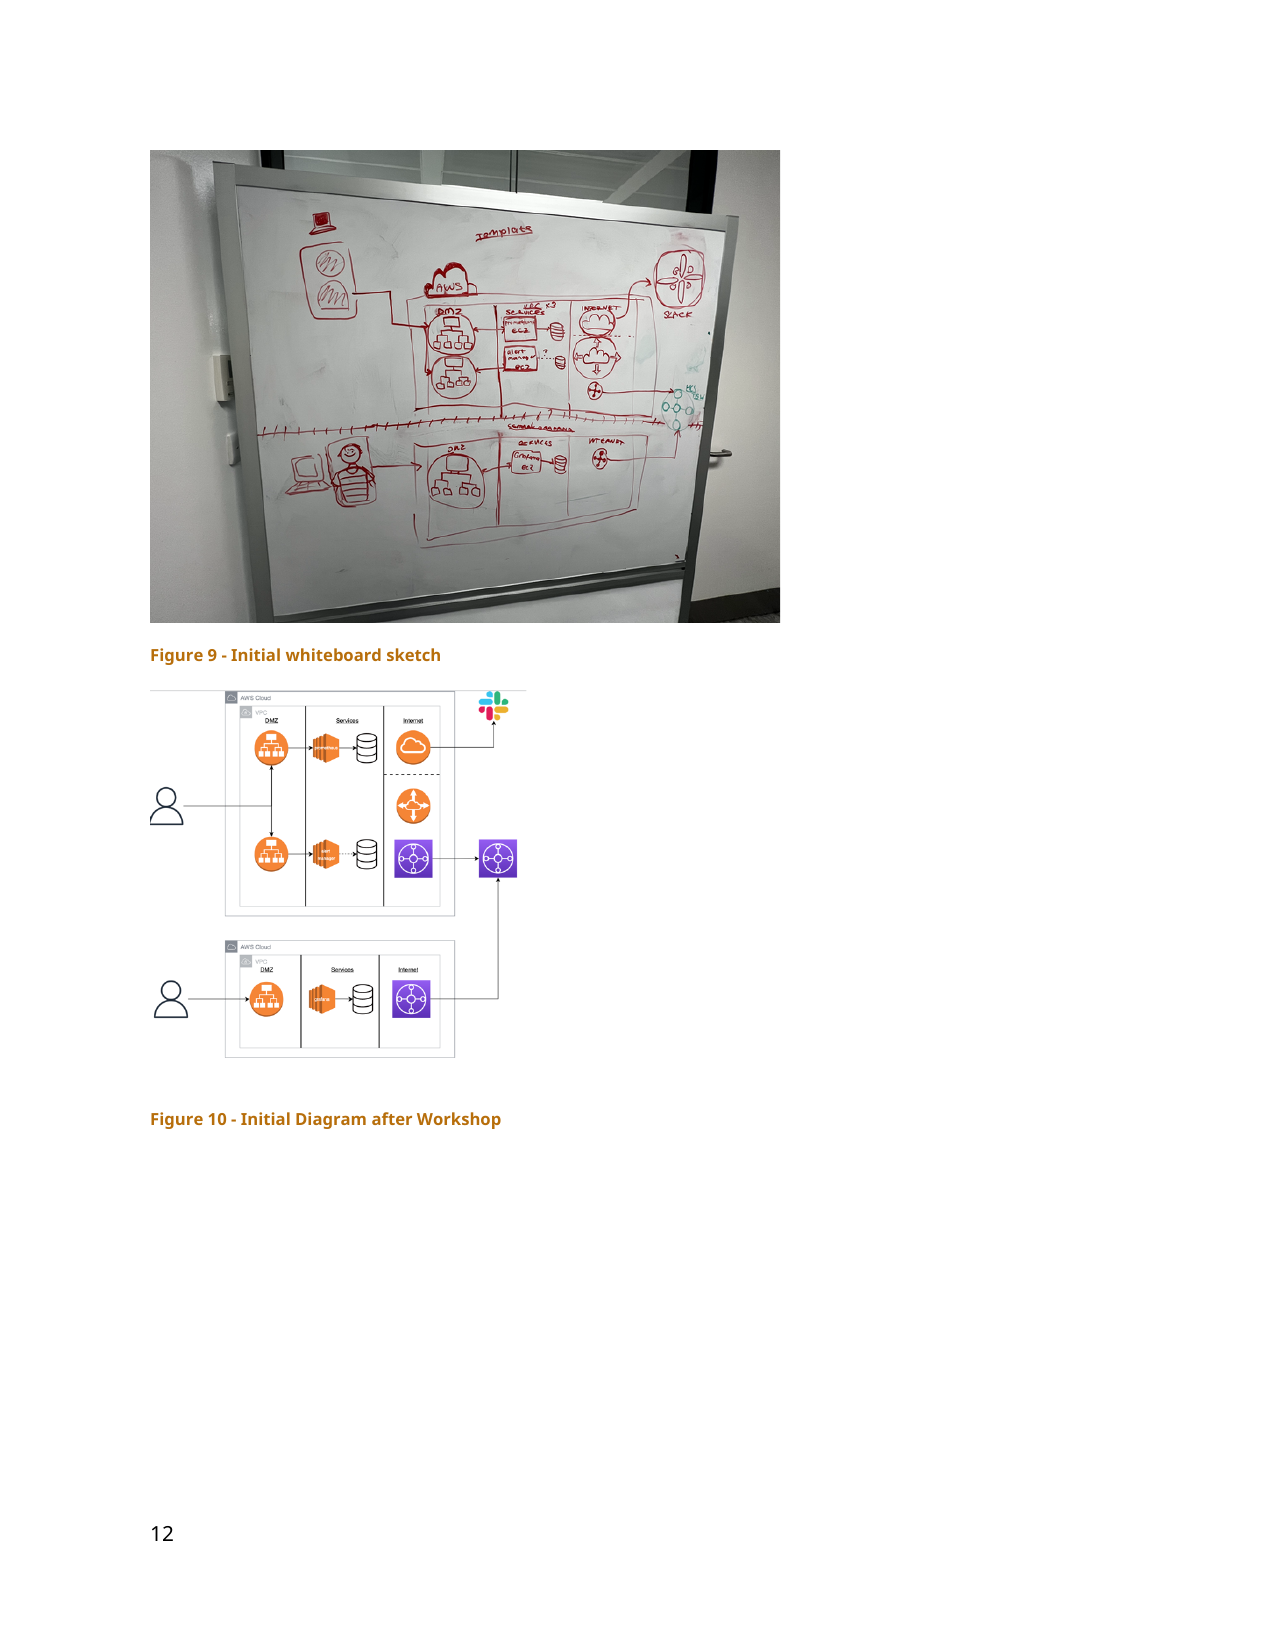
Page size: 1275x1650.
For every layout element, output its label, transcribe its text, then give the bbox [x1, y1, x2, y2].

text Figure 9 - Initial whiteboard sketch [150, 643, 1125, 666]
picture [150, 690, 527, 1083]
text Figure 10 - Initial Diagram after Workshop [150, 1108, 1125, 1131]
picture [150, 150, 781, 623]
